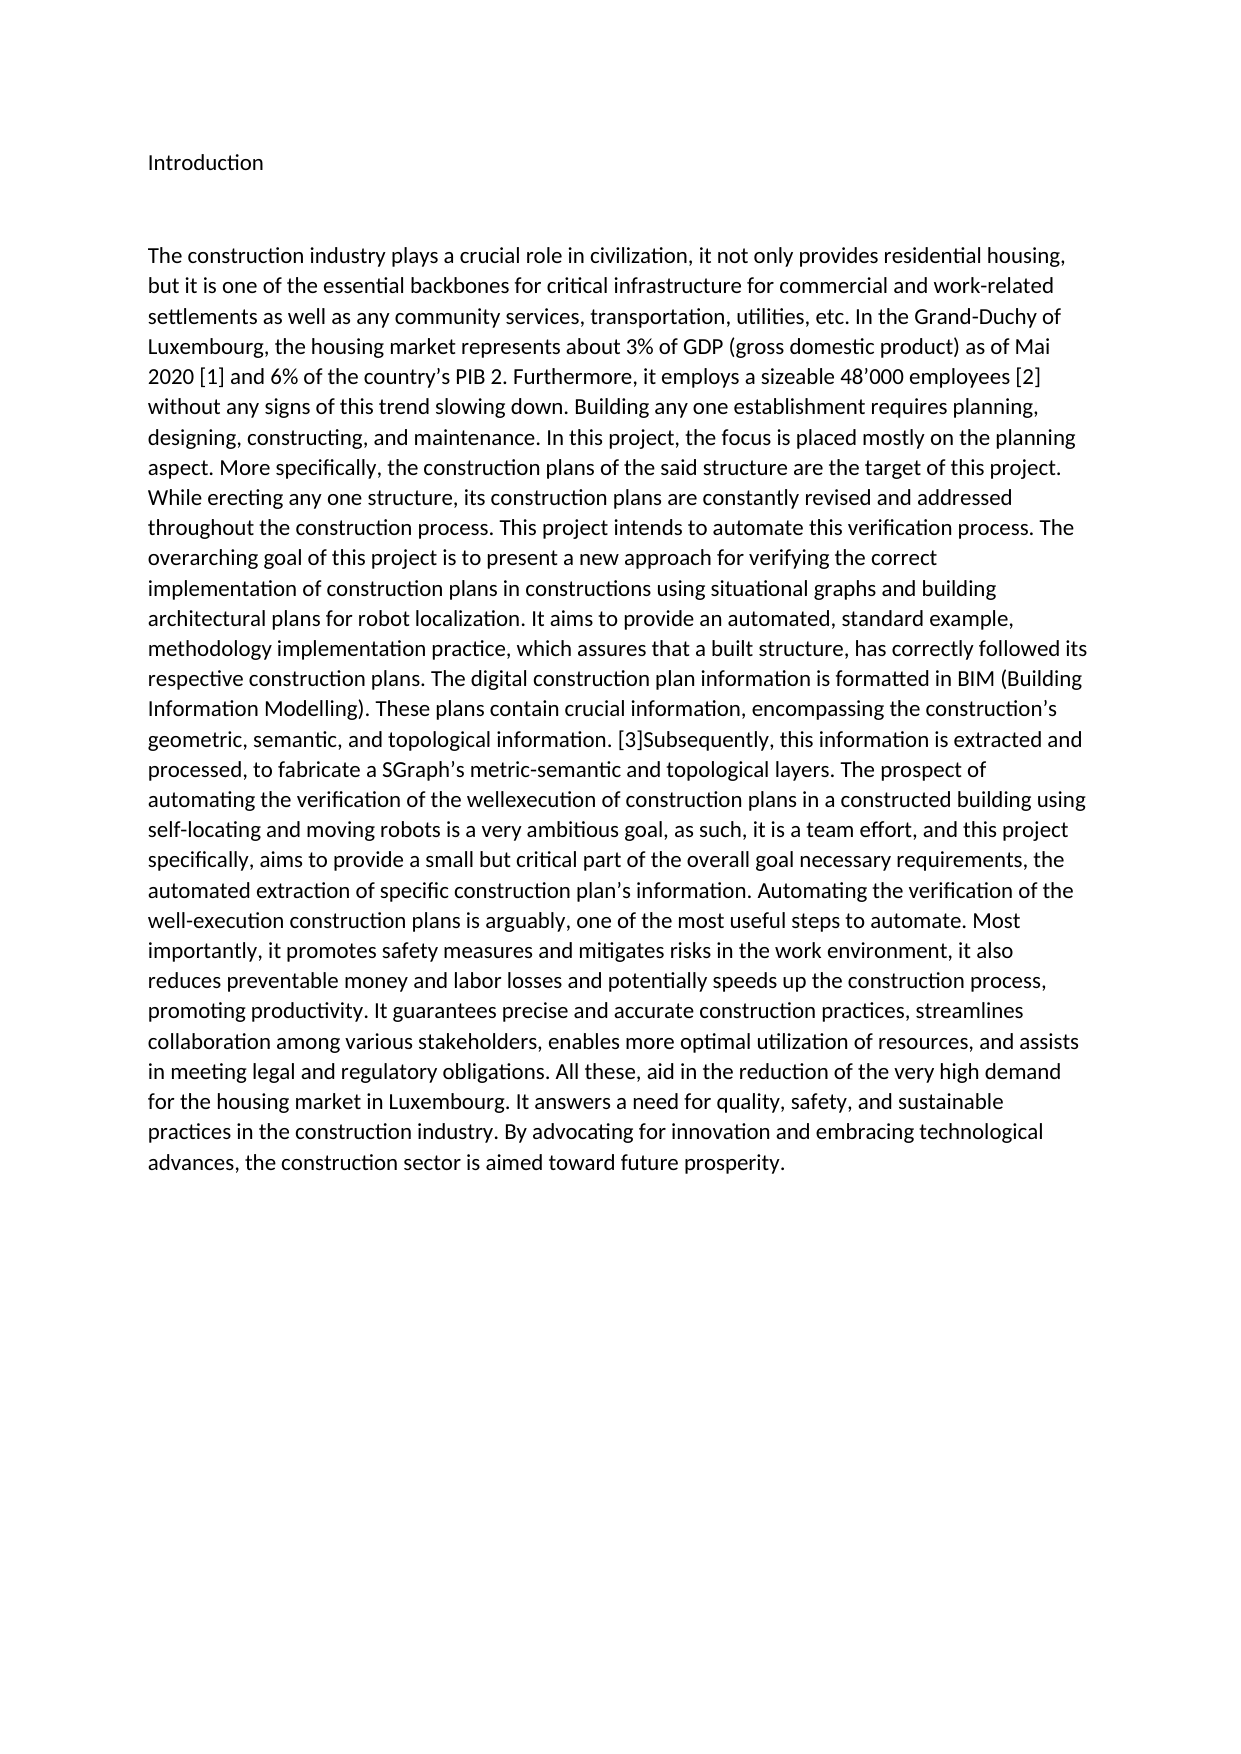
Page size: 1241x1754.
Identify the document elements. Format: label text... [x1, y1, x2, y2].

text Introduction [148, 148, 1093, 176]
text The construction industry plays a crucial role in civilization, it not only provides residential housing, but it is one of the essential backbones for critical infrastructure for commercial and work-related settlements as well as any community services, transportation, utilities, etc. In the Grand-Duchy of Luxembourg, the housing market represents about 3% of GDP (gross domestic product) as of Mai 2020 [1] and 6% of the country’s PIB 2. Furthermore, it employs a sizeable 48’000 employees [2] without any signs of this trend slowing down. Building any one establishment requires planning, designing, constructing, and maintenance. In this project, the focus is placed mostly on the planning aspect. More specifically, the construction plans of the said structure are the target of this project. While erecting any one structure, its construction plans are constantly revised and addressed throughout the construction process. This project intends to automate this verification process. The overarching goal of this project is to present a new approach for verifying the correct implementation of construction plans in constructions using situational graphs and building architectural plans for robot localization. It aims to provide an automated, standard example, methodology implementation practice, which assures that a built structure, has correctly followed its respective construction plans. The digital construction plan information is formatted in BIM (Building Information Modelling). These plans contain crucial information, encompassing the construction’s geometric, semantic, and topological information. [3]Subsequently, this information is extracted and processed, to fabricate a SGraph’s metric-semantic and topological layers. The prospect of automating the verification of the wellexecution of construction plans in a constructed building using self-locating and moving robots is a very ambitious goal, as such, it is a team effort, and this project specifically, aims to provide a small but critical part of the overall goal necessary requirements, the automated extraction of specific construction plan’s information. Automating the verification of the well-execution construction plans is arguably, one of the most useful steps to automate. Most importantly, it promotes safety measures and mitigates risks in the work environment, it also reduces preventable money and labor losses and potentially speeds up the construction process, promoting productivity. It guarantees precise and accurate construction practices, streamlines collaboration among various stakeholders, enables more optimal utilization of resources, and assists in meeting legal and regulatory obligations. All these, aid in the reduction of the very high demand for the housing market in Luxembourg. It answers a need for quality, safety, and sustainable practices in the construction industry. By advocating for innovation and embracing technological advances, the construction sector is aimed toward future prosperity. [148, 241, 1093, 1176]
